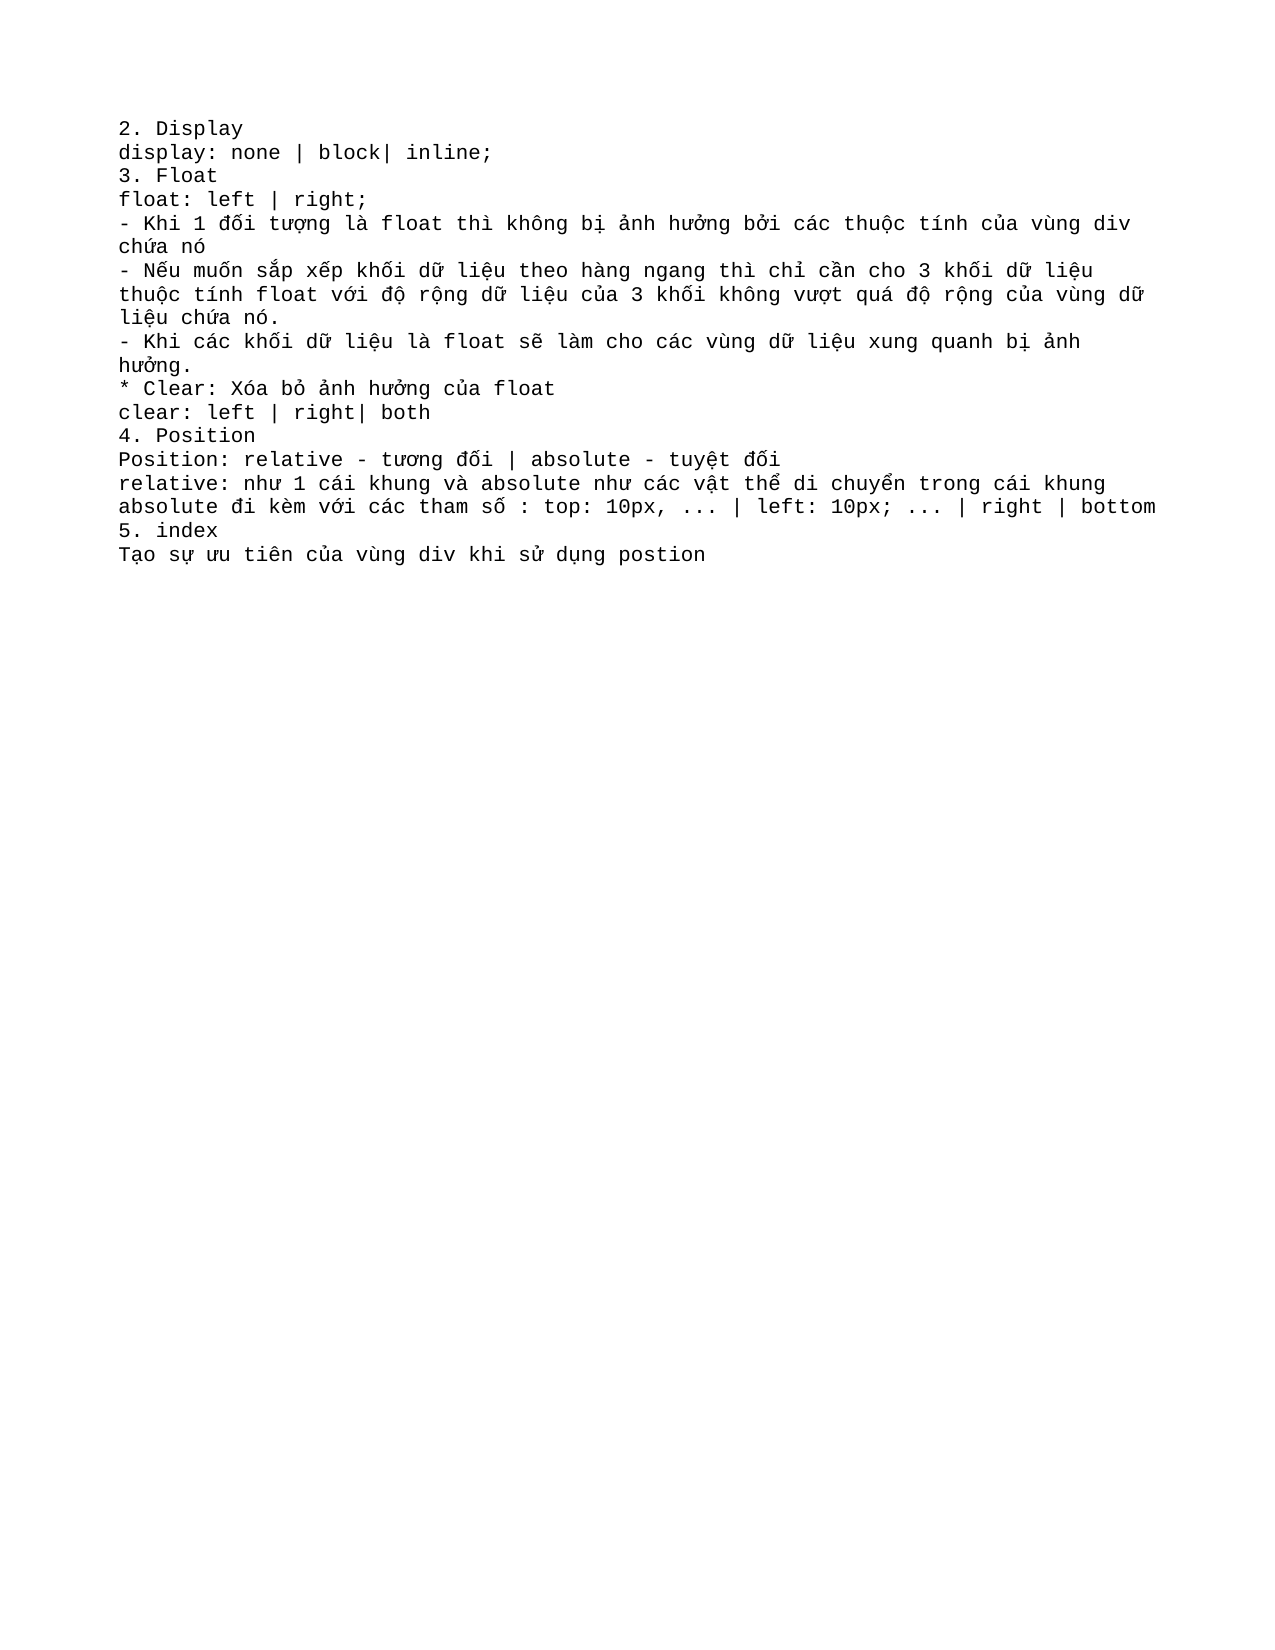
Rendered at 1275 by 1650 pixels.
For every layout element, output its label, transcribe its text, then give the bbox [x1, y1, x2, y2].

text 2. Display [118, 118, 1157, 142]
text 5. index [118, 520, 1157, 544]
text 4. Position [118, 426, 1157, 449]
text absolute đi kèm với các tham số : top: 10px, ... | left: 10px; ... | right | bottom [118, 496, 1157, 520]
text relative: như 1 cái khung và absolute như các vật thể di chuyển trong cái khung [118, 473, 1157, 496]
text display: none | block| inline; [118, 142, 1157, 165]
text Position: relative - tương đối | absolute - tuyệt đối [118, 449, 1157, 473]
text - Khi 1 đối tượng là float thì không bị ảnh hưởng bởi các thuộc tính của vùng div chứa nó [118, 213, 1157, 260]
text - Khi các khối dữ liệu là float sẽ làm cho các vùng dữ liệu xung quanh bị ảnh hưởng. [118, 331, 1157, 378]
text * Clear: Xóa bỏ ảnh hưởng của float [118, 378, 1157, 402]
text 3. Float [118, 165, 1157, 189]
text Tạo sự ưu tiên của vùng div khi sử dụng postion [118, 544, 1157, 567]
text - Nếu muốn sắp xếp khối dữ liệu theo hàng ngang thì chỉ cần cho 3 khối dữ liệu thuộc tính float với độ rộng dữ liệu của 3 khối không vượt quá độ rộng của vùng dữ liệu chứa nó. [118, 260, 1157, 331]
text clear: left | right| both [118, 402, 1157, 426]
text float: left | right; [118, 189, 1157, 213]
